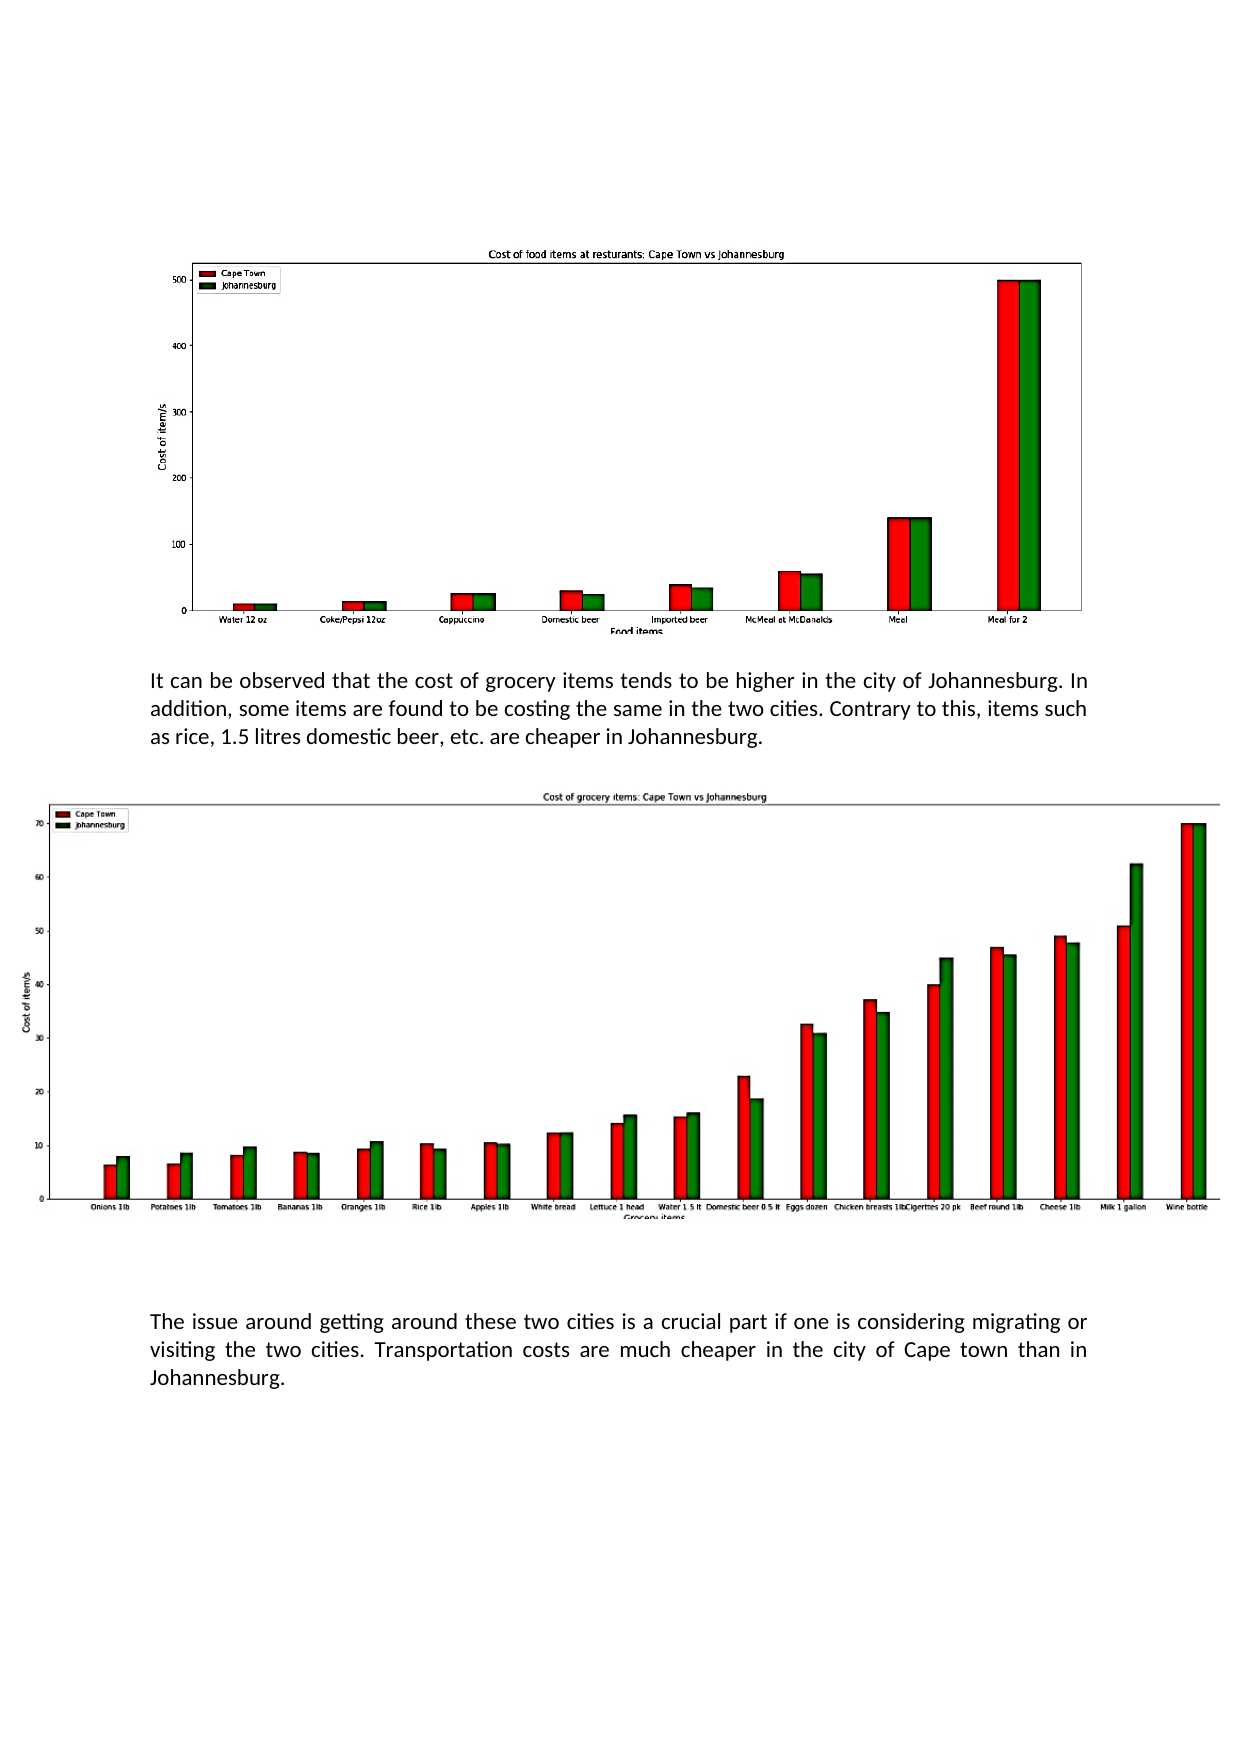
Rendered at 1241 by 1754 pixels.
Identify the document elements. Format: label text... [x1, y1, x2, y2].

picture [20, 697, 1220, 1125]
picture [150, 150, 1091, 552]
text The issue around getting around these two cities is a crucial part if one is considering migrating or visiting the two cities. Transportation costs are much cheaper in the city of Cape town than in Johannesburg. [150, 1213, 1090, 1297]
text It can be observed that the cost of grocery items tends to be higher in the city of Johannesburg. In addition, some items are found to be costing the same in the two cities. Contrary to this, items such as rice, 1.5 litres domestic beer, etc. are cheaper in Johannesburg. [150, 572, 1090, 656]
